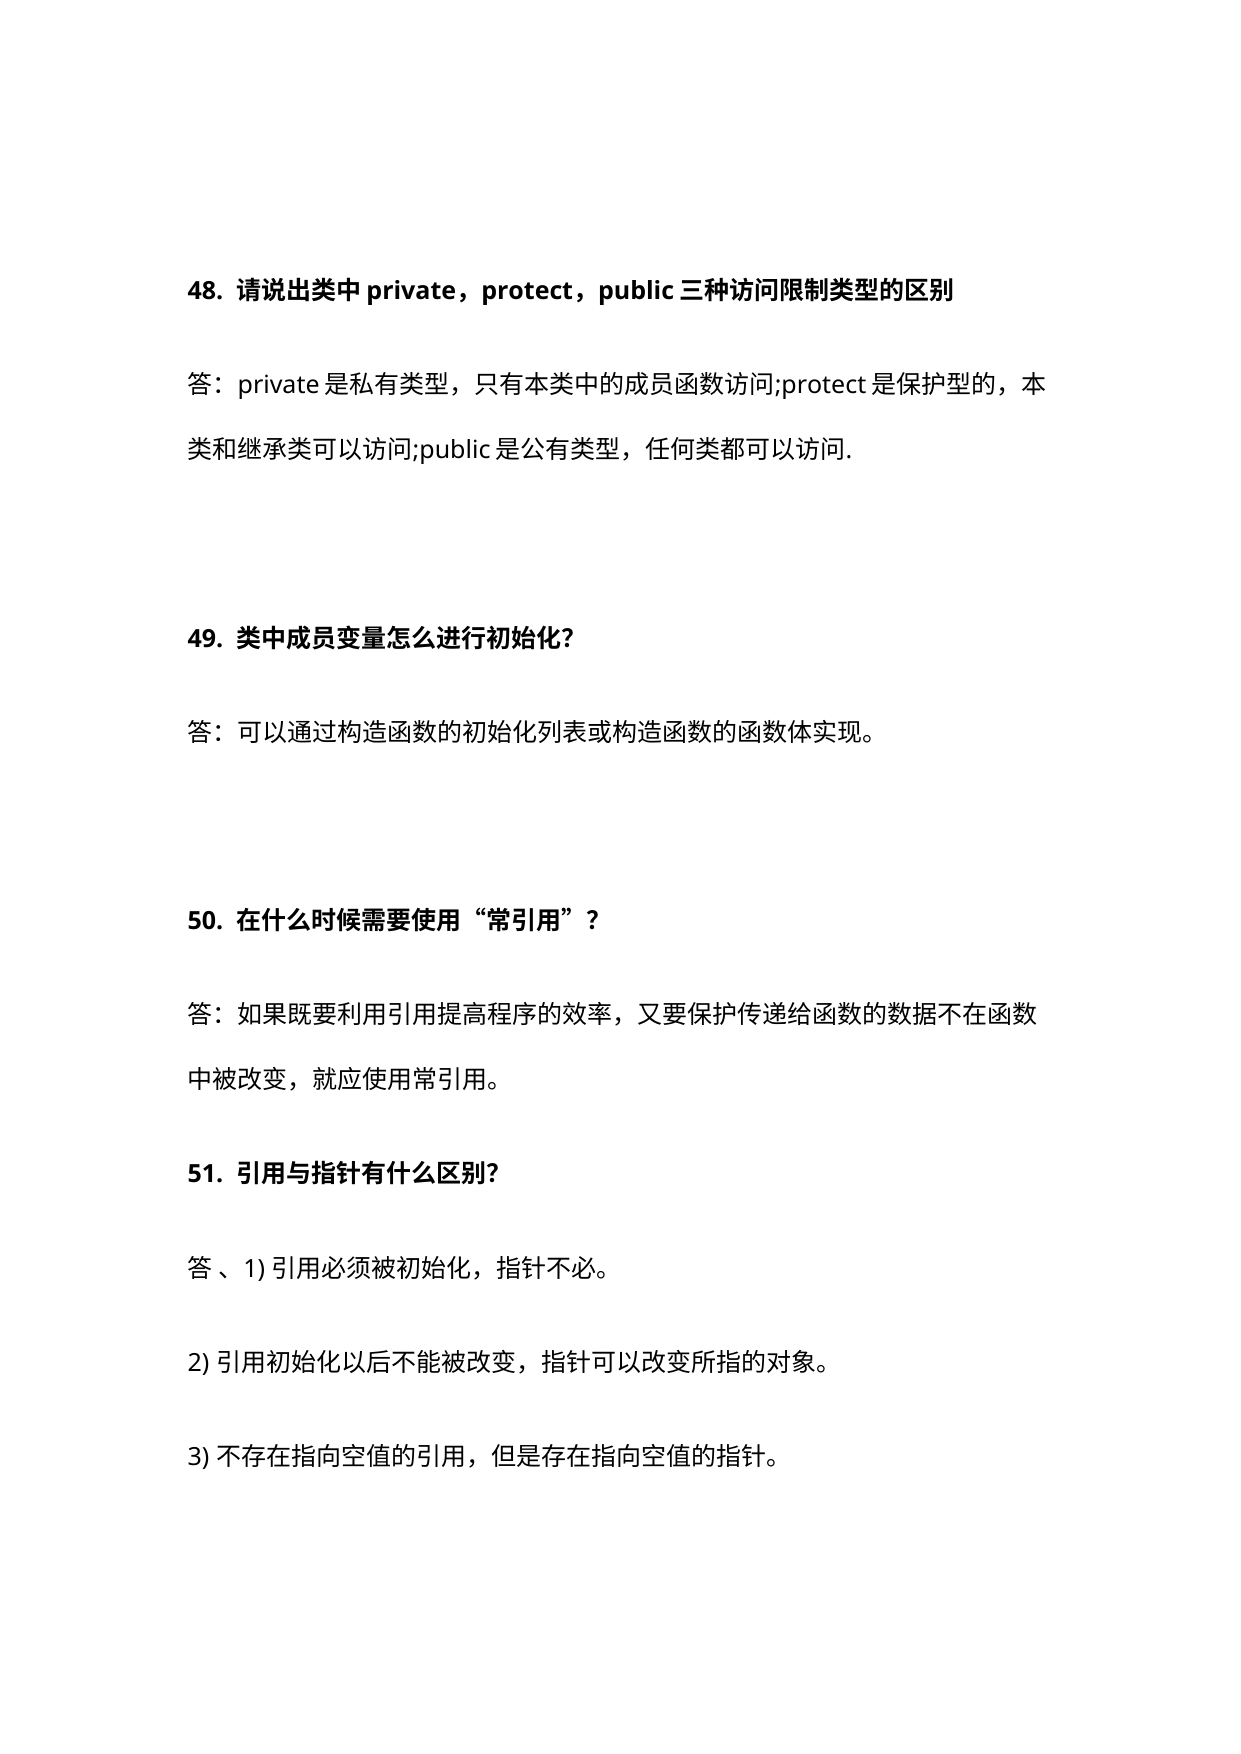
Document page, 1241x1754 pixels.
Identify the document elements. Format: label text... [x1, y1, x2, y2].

text 答 、1) 引用必须被初始化，指针不必。 [187, 1234, 1053, 1299]
text 2) 引用初始化以后不能被改变，指针可以改变所指的对象。 [187, 1328, 1053, 1393]
text 48. 请说出类中private，protect，public三种访问限制类型的区别 [187, 256, 1053, 321]
text 答：private是私有类型，只有本类中的成员函数访问;protect是保护型的，本类和继承类可以访问;public是公有类型，任何类都可以访问. [187, 350, 1053, 480]
text 51. 引用与指针有什么区别？ [187, 1139, 1053, 1204]
text 答：如果既要利用引用提高程序的效率，又要保护传递给函数的数据不在函数中被改变，就应使用常引用。 [187, 980, 1053, 1110]
text 3) 不存在指向空值的引用，但是存在指向空值的指针。 [187, 1422, 1053, 1487]
text 49. 类中成员变量怎么进行初始化？ [187, 604, 1053, 669]
text 答：可以通过构造函数的初始化列表或构造函数的函数体实现。 [187, 698, 1053, 763]
text 50. 在什么时候需要使用“常引用”？ [187, 886, 1053, 951]
